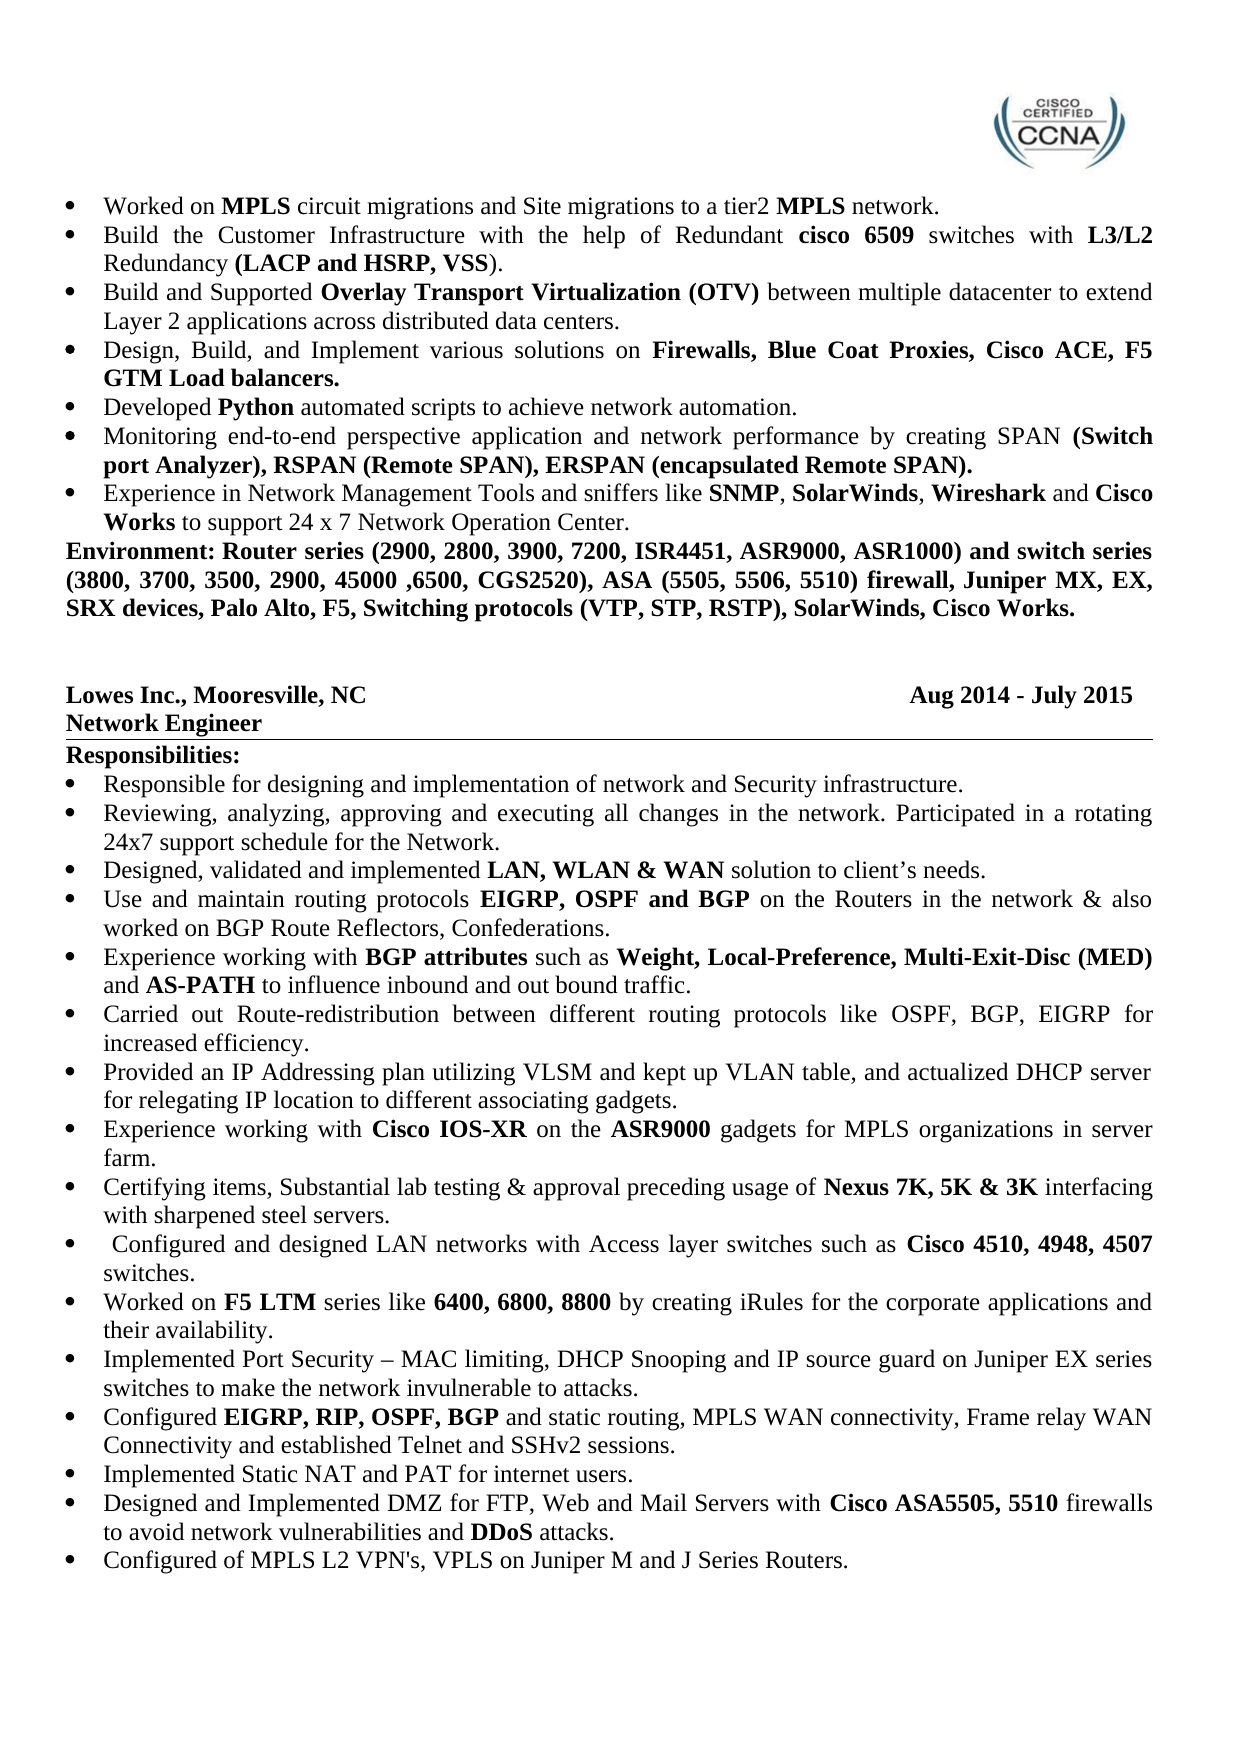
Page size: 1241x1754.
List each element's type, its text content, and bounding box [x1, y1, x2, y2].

text Lowes Inc., Mooresville, NC Aug 2014 - July 2015 [66, 680, 1153, 708]
list Configured and designed LAN networks with Access layer switches such as Cisco 4510, 4948, 4507 switches. [66, 1229, 1153, 1287]
list Developed Python automated scripts to achieve network automation. [66, 392, 1153, 421]
picture [991, 75, 1128, 191]
list Reviewing, analyzing, approving and executing all changes in the network. Participated in a rotating 24x7 support schedule for the Network. [66, 798, 1153, 855]
list Carried out Route-redistribution between different routing protocols like OSPF, BGP, EIGRP for increased efficiency. [66, 999, 1153, 1057]
list Responsible for designing and implementation of network and Security infrastructure. [66, 769, 1153, 798]
list Certifying items, Substantial lab testing & approval preceding usage of Nexus 7K, 5K & 3K interfacing with sharpened steel servers. [66, 1172, 1153, 1229]
list Monitoring end-to-end perspective application and network performance by creating SPAN (Switch port Analyzer), RSPAN (Remote SPAN), ERSPAN (encapsulated Remote SPAN). [66, 421, 1153, 478]
list Design, Build, and Implement various solutions on Firewalls, Blue Coat Proxies, Cisco ACE, F5 GTM Load balancers. [66, 335, 1153, 392]
list Implemented Port Security – MAC limiting, DHCP Snooping and IP source guard on Juniper EX series switches to make the network invulnerable to attacks. [66, 1344, 1153, 1402]
list Experience in Network Management Tools and sniffers like SNMP, SolarWinds, Wireshark and Cisco Works to support 24 x 7 Network Operation Center. [66, 478, 1153, 536]
list Configured of MPLS L2 VPN's, VPLS on Juniper M and J Series Routers. [66, 1545, 1153, 1574]
text Environment: Router series (2900, 2800, 3900, 7200, ISR4451, ASR9000, ASR1000) and switch series (3800, 3700, 3500, 2900, 45000 ,6500, CGS2520), ASA (5505, 5506, 5510) firewall, Juniper MX, EX, SRX devices, Palo Alto, F5, Switching protocols (VTP, STP, RSTP), SolarWinds, Cisco Works. [66, 536, 1153, 622]
list Worked on F5 LTM series like 6400, 6800, 8800 by creating iRules for the corporate applications and their availability. [66, 1287, 1153, 1344]
list Build and Supported Overlay Transport Virtualization (OTV) between multiple datacenter to extend Layer 2 applications across distributed data centers. [66, 277, 1153, 335]
list Provided an IP Addressing plan utilizing VLSM and kept up VLAN table, and actualized DHCP server for relegating IP location to different associating gadgets. [66, 1057, 1153, 1114]
list Experience working with Cisco IOS-XR on the ASR9000 gadgets for MPLS organizations in server farm. [66, 1114, 1153, 1172]
list Build the Customer Infrastructure with the help of Redundant cisco 6509 switches with L3/L2 Redundancy (LACP and HSRP, VSS). [66, 220, 1153, 277]
list Experience working with BGP attributes such as Weight, Local-Preference, Multi-Exit-Disc (MED) and AS-PATH to influence inbound and out bound traffic. [66, 942, 1153, 999]
list Worked on MPLS circuit migrations and Site migrations to a tier2 MPLS network. [66, 191, 1153, 220]
list Designed and Implemented DMZ for FTP, Web and Mail Servers with Cisco ASA5505, 5510 firewalls to avoid network vulnerabilities and DDoS attacks. [66, 1488, 1153, 1545]
list Implemented Static NAT and PAT for internet users. [66, 1459, 1153, 1488]
list Designed, validated and implemented LAN, WLAN & WAN solution to client’s needs. [66, 855, 1153, 884]
list Use and maintain routing protocols EIGRP, OSPF and BGP on the Routers in the network & also worked on BGP Route Reflectors, Confederations. [66, 884, 1153, 942]
list Configured EIGRP, RIP, OSPF, BGP and static routing, MPLS WAN connectivity, Frame relay WAN Connectivity and established Telnet and SSHv2 sessions. [66, 1402, 1153, 1459]
text Network Engineer [66, 708, 1153, 739]
text Responsibilities: [66, 740, 1153, 769]
